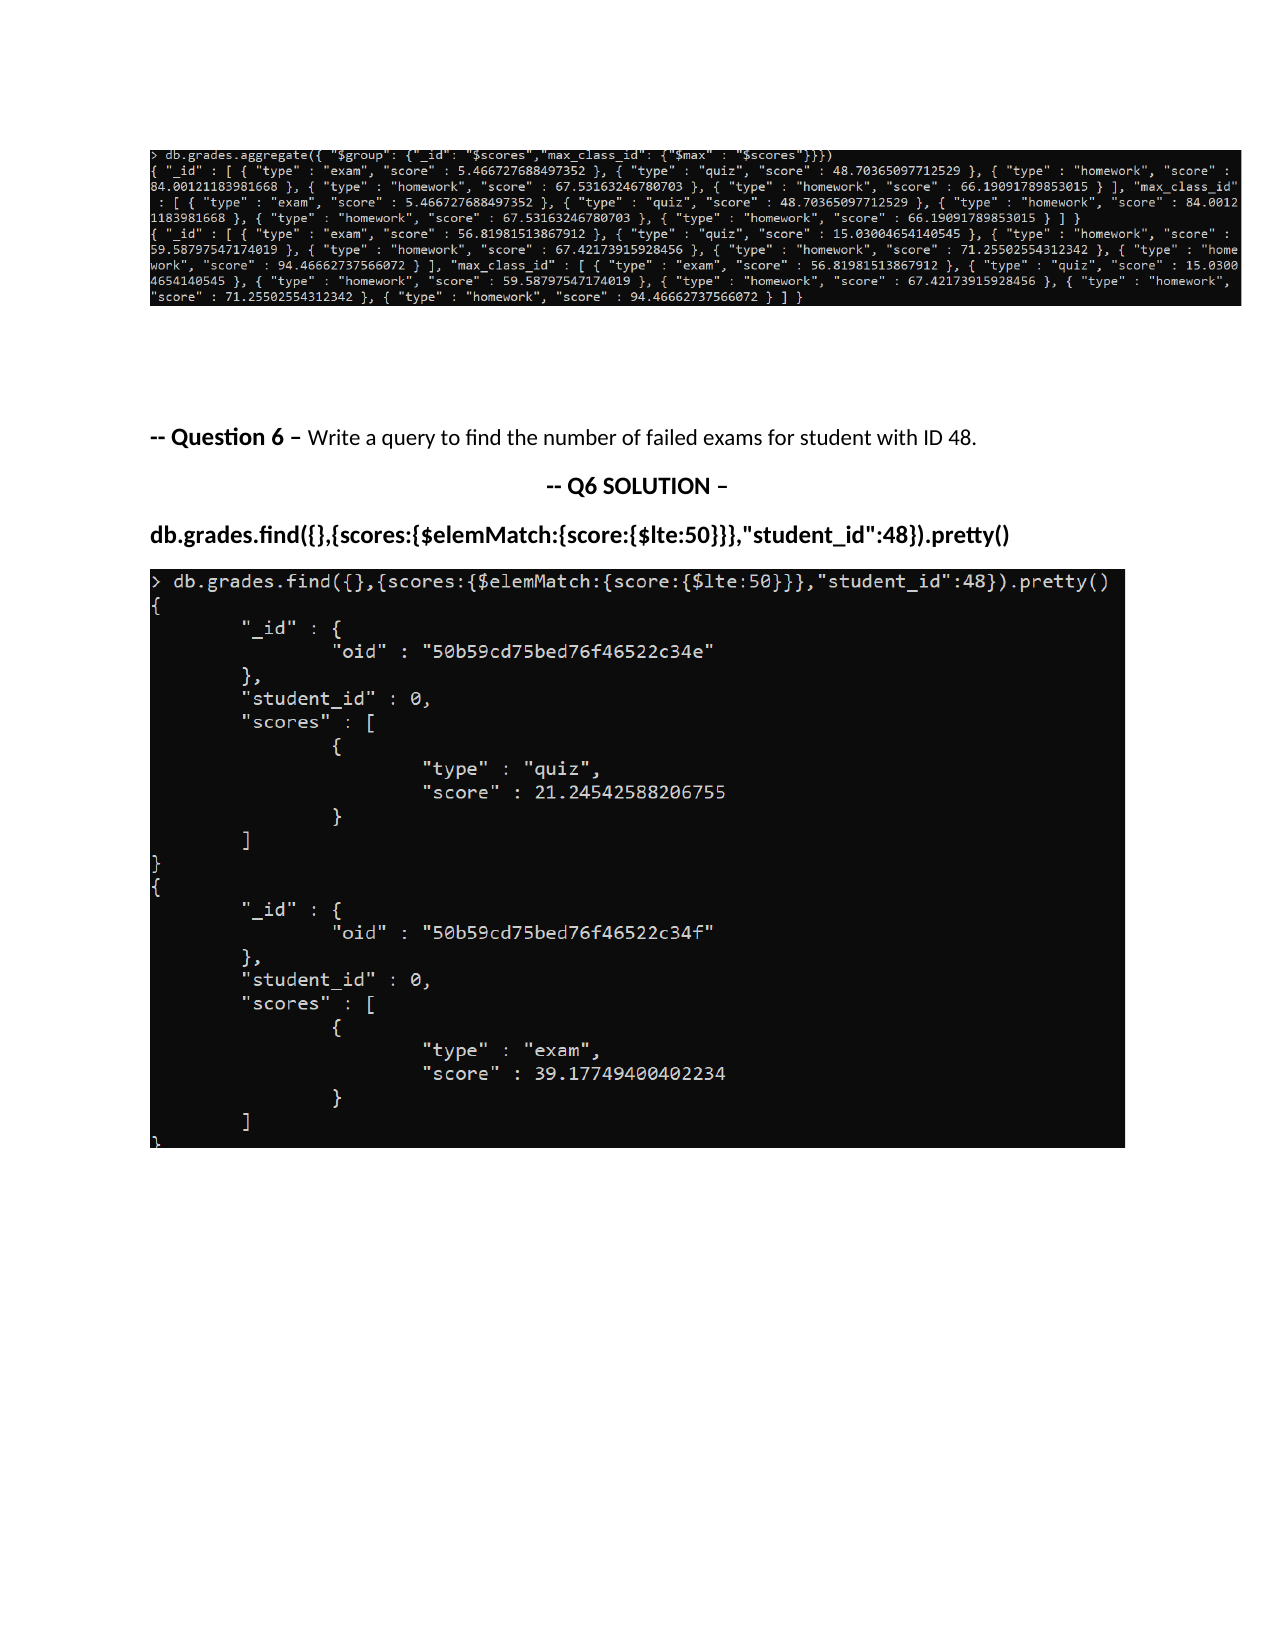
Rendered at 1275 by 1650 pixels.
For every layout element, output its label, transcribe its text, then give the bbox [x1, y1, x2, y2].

picture [150, 150, 1242, 306]
text db.grades.find({},{scores:{$elemMatch:{score:{$lte:50}}},"student_id":48}).pretty() [150, 519, 1125, 550]
text -- Question 6 – Write a query to find the number of failed exams for student with ID 48. [150, 421, 1125, 452]
picture [150, 568, 1125, 1148]
text -- Q6 SOLUTION – [150, 470, 1125, 501]
